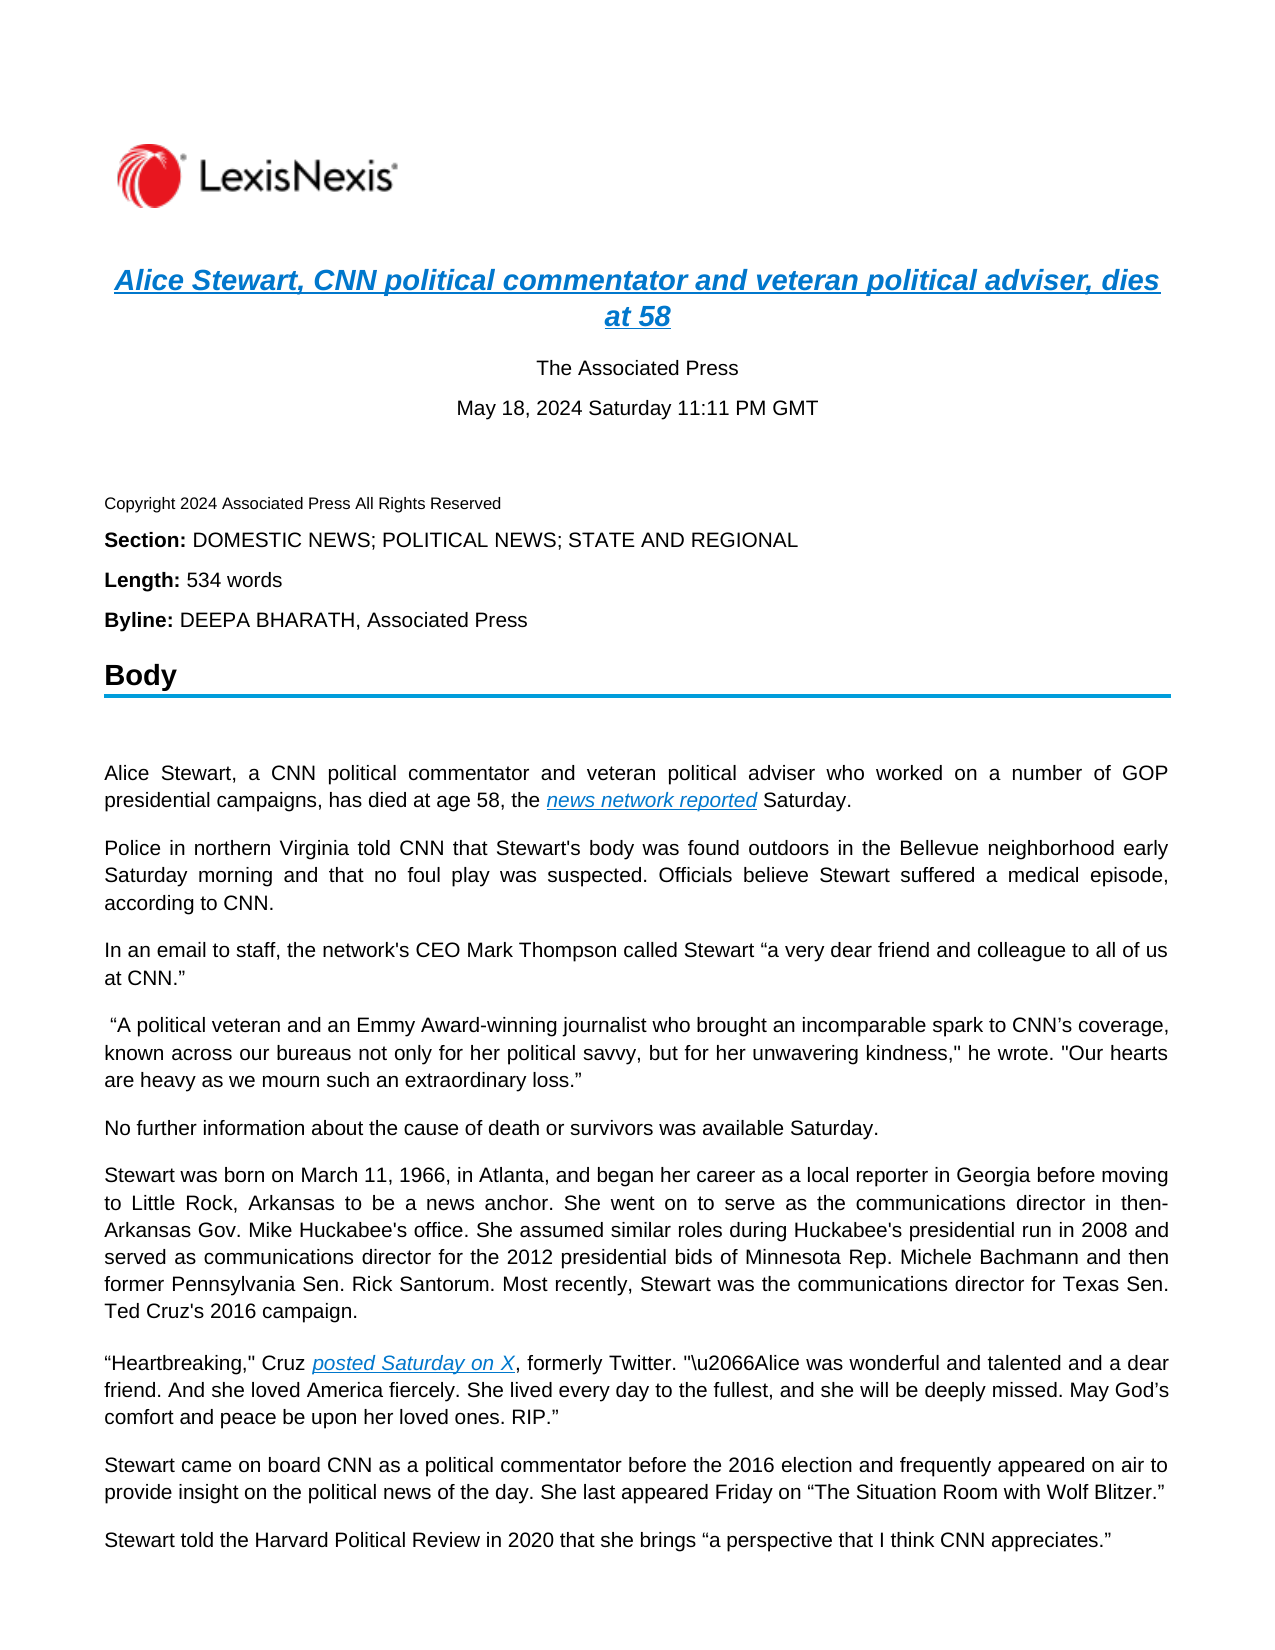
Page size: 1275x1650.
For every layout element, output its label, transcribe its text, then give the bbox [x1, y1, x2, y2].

subtitle Alice Stewart, CNN political commentator and veteran political adviser, dies at 58 [104, 261, 1171, 332]
text Stewart was born on March 11, 1966, in Atlanta, and began her career as a local reporter in Georgia before moving to Little Rock, Arkansas to be a news anchor. She went on to serve as the communications director in then-Arkansas Gov. Mike Huckabee's office. She assumed similar roles during Huckabee's presidential run in 2008 and served as communications director for the 2012 presidential bids of Minnesota Rep. Michele Bachmann and then former Pennsylvania Sen. Rick Santorum. Most recently, Stewart was the communications director for Texas Sen. Ted Cruz's 2016 campaign. [104, 1160, 1171, 1323]
text Section: DOMESTIC NEWS; POLITICAL NEWS; STATE AND REGIONAL [104, 525, 1171, 552]
text Length: 534 words [104, 565, 1171, 592]
text Stewart told the Harvard Political Review in 2020 that she brings “a perspective that I think CNN appreciates.” [104, 1525, 1171, 1552]
text Alice Stewart, a CNN political commentator and veteran political adviser who worked on a number of GOP presidential campaigns, has died at age 58, the news network reported Saturday. [104, 758, 1171, 812]
text “A political veteran and an Emmy Award-winning journalist who brought an incomparable spark to CNN’s coverage, known across our bureaus not only for her political savvy, but for her unwavering kindness," he wrote. "Our hearts are heavy as we mourn such an extraordinary loss.” [104, 1010, 1171, 1091]
text Copyright 2024 Associated Press All Rights Reserved [104, 461, 1171, 513]
text No further information about the cause of death or survivors was available Saturday. [104, 1112, 1171, 1139]
text The Associated Press [104, 353, 1171, 380]
text “Heartbreaking," Cruz posted Saturday on X, formerly Twitter. "\u2066Alice was wonderful and talented and a dear friend. And she loved America fiercely. She lived every day to the fullest, and she will be deeply missed. May God’s comfort and peace be upon her loved ones. RIP.” [104, 1348, 1171, 1429]
picture [104, 144, 412, 208]
text Police in northern Virginia told CNN that Stewart's body was found outdoors in the Bellevue neighborhood early Saturday morning and that no foul play was suspected. Officials believe Stewart suffered a medical episode, according to CNN. [104, 833, 1171, 914]
text May 18, 2024 Saturday 11:11 PM GMT [104, 393, 1171, 420]
text Stewart came on board CNN as a political commentator before the 2016 election and frequently appeared on air to provide insight on the political news of the day. She last appeared Friday on “The Situation Room with Wolf Blitzer.” [104, 1450, 1171, 1504]
text In an email to staff, the network's CEO Mark Thompson called Stewart “a very dear friend and colleague to all of us at CNN.” [104, 935, 1171, 989]
text Body [104, 656, 1171, 692]
text Byline: DEEPA BHARATH, Associated Press [104, 604, 1171, 631]
